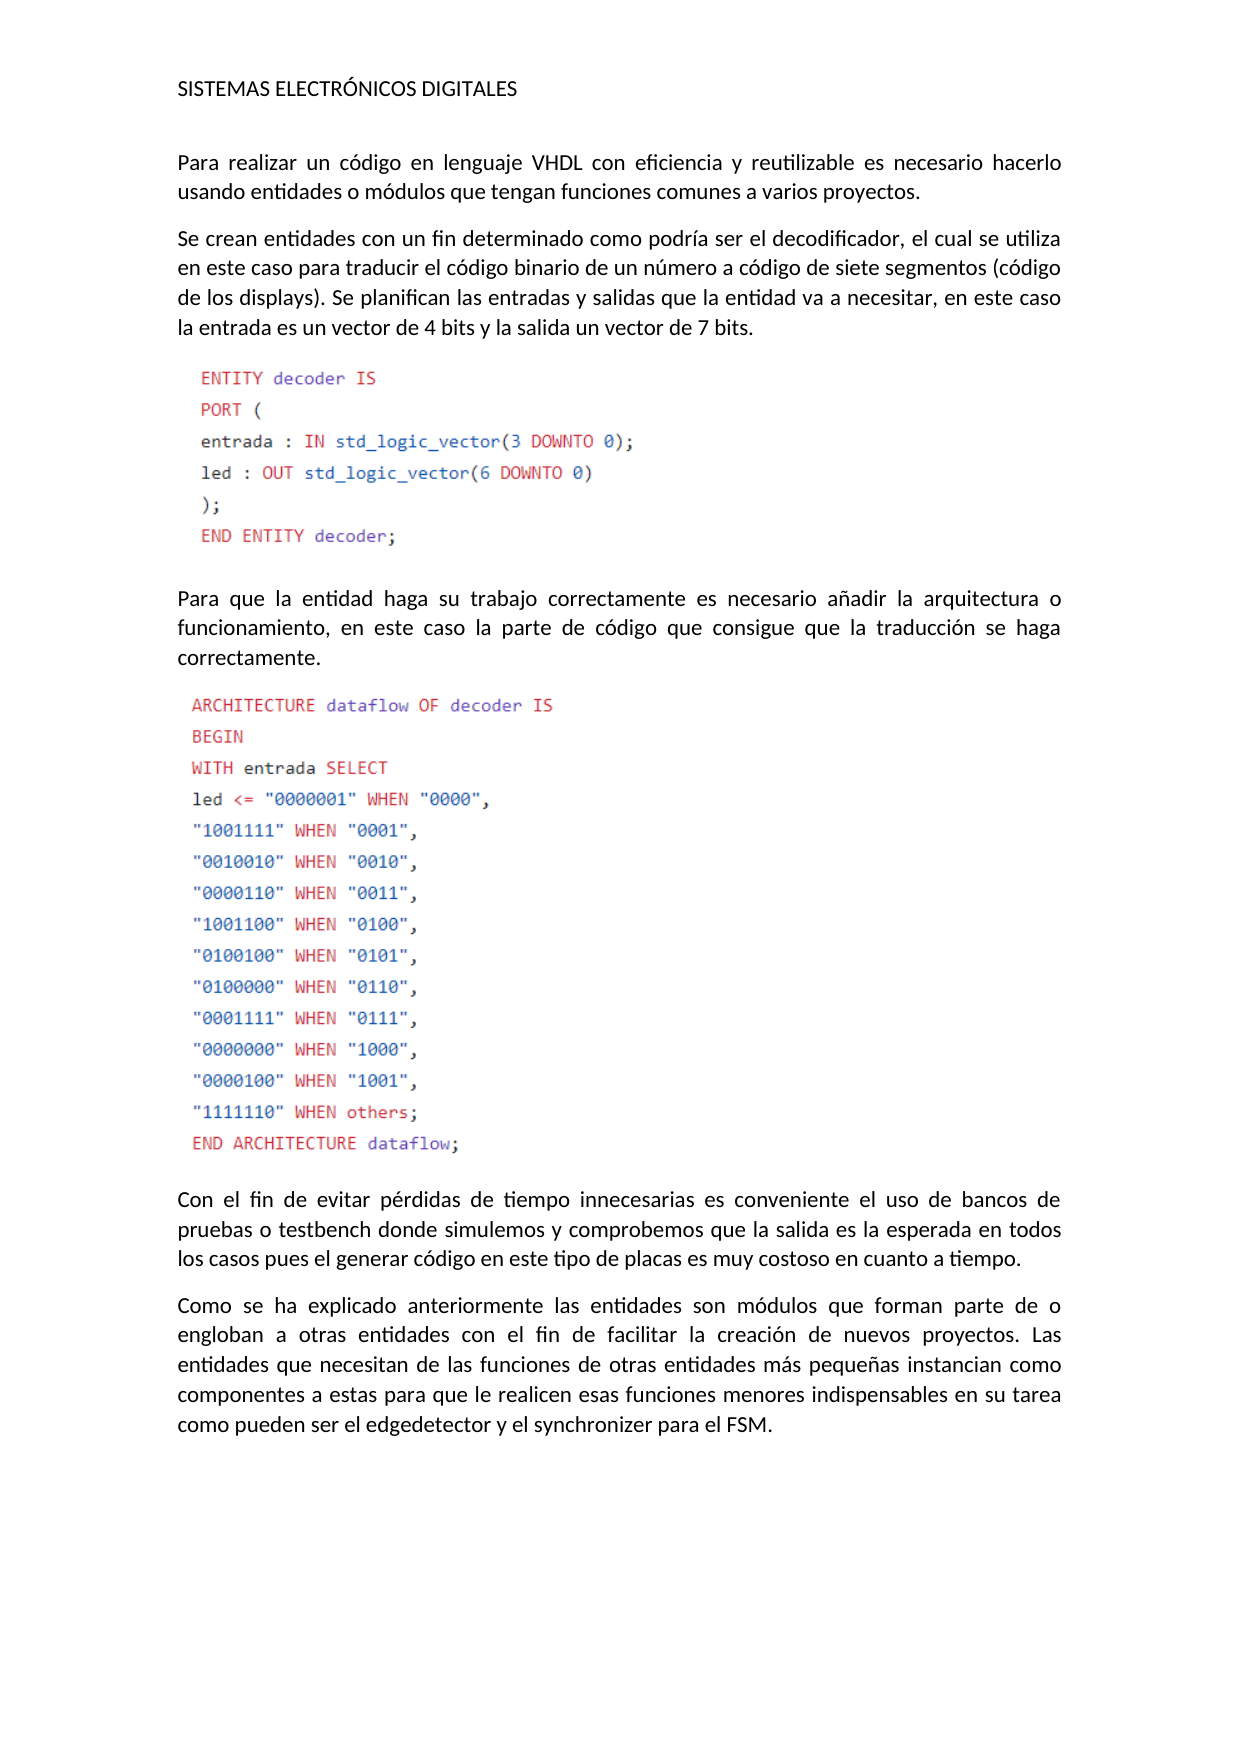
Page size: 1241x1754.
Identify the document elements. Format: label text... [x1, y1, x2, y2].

text Con el fin de evitar pérdidas de tiempo innecesarias es conveniente el uso de bancos de pruebas o testbench donde simulemos y comprobemos que la salida es la esperada en todos los casos pues el generar código en este tipo de placas es muy costoso en cuanto a tiempo. [177, 1185, 1063, 1273]
text Para realizar un código en lenguaje VHDL con eficiencia y reutilizable es necesario hacerlo usando entidades o módulos que tengan funciones comunes a varios proyectos. [177, 148, 1063, 205]
picture [177, 359, 792, 566]
text Para que la entidad haga su trabajo correctamente es necesario añadir la arquitectura o funcionamiento, en este caso la parte de código que consigue que la traducción se haga correctamente. [177, 584, 1063, 671]
picture [177, 689, 879, 1167]
text Se crean entidades con un fin determinado como podría ser el decodificador, el cual se utiliza en este caso para traducir el código binario de un número a código de siete segmentos (código de los displays). Se planifican las entradas y salidas que la entidad va a necesitar, en este caso la entrada es un vector de 4 bits y la salida un vector de 7 bits. [177, 224, 1063, 341]
text Como se ha explicado anteriormente las entidades son módulos que forman parte de o engloban a otras entidades con el fin de facilitar la creación de nuevos proyectos. Las entidades que necesitan de las funciones de otras entidades más pequeñas instancian como componentes a estas para que le realicen esas funciones menores indispensables en su tarea como pueden ser el edgedetector y el synchronizer para el FSM. [177, 1291, 1063, 1438]
